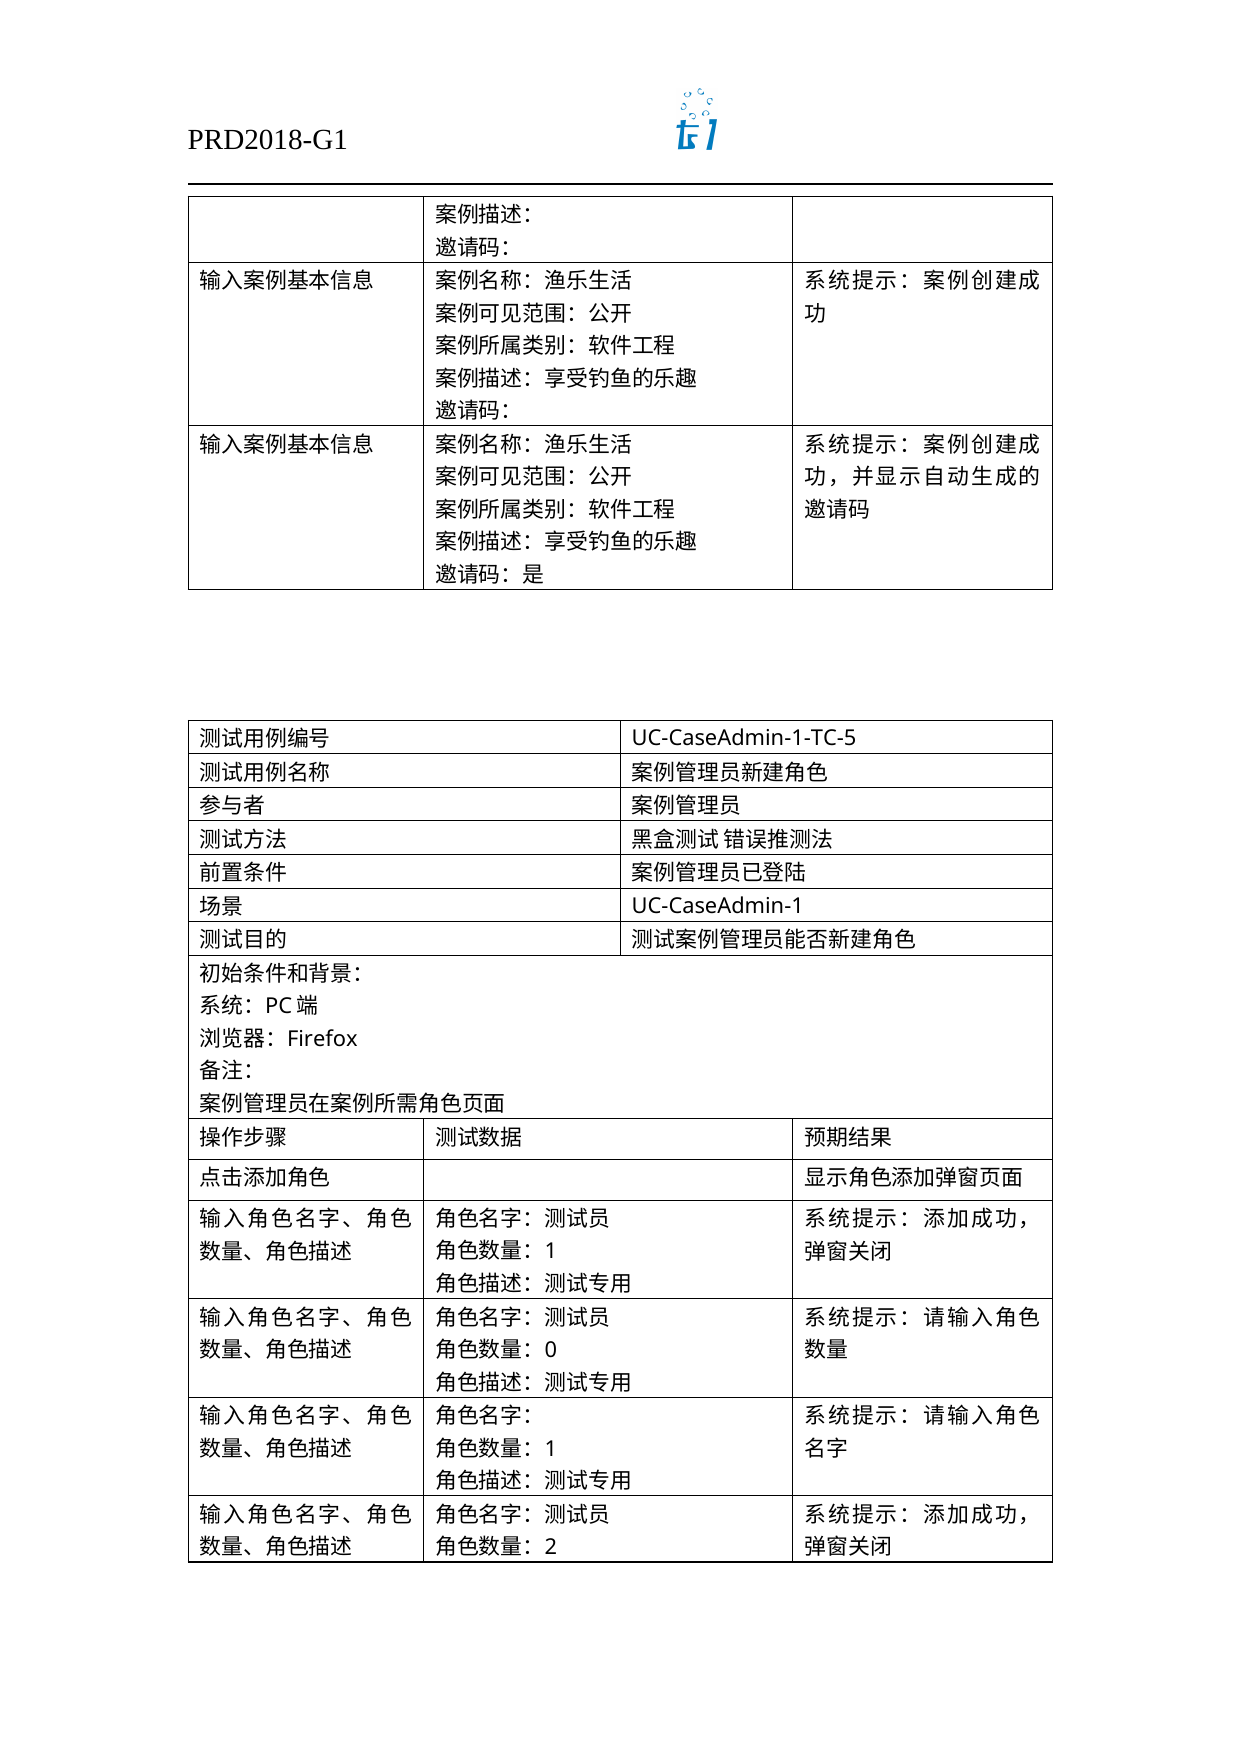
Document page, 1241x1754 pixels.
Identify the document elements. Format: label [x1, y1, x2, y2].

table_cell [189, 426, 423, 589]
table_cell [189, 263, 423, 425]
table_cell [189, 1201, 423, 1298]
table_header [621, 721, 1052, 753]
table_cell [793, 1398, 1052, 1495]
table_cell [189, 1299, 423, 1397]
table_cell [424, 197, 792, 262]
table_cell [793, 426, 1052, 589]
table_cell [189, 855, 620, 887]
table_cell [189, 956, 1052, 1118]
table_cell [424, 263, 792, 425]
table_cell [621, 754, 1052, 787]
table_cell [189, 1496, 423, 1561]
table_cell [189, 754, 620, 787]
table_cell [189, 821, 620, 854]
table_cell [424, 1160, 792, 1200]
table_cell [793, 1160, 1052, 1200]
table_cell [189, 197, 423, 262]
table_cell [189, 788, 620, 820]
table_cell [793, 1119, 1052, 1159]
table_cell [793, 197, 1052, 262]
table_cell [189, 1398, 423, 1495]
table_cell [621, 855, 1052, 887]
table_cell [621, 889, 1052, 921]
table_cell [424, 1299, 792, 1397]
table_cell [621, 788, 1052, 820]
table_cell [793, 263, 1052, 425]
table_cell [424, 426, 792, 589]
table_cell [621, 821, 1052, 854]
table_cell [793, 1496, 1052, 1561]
picture [676, 88, 718, 150]
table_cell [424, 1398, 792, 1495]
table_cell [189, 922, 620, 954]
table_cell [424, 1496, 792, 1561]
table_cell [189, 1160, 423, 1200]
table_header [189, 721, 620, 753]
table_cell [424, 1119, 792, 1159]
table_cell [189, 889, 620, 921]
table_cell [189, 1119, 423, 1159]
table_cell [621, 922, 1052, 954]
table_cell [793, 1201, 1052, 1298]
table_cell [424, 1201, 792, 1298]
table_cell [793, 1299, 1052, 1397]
